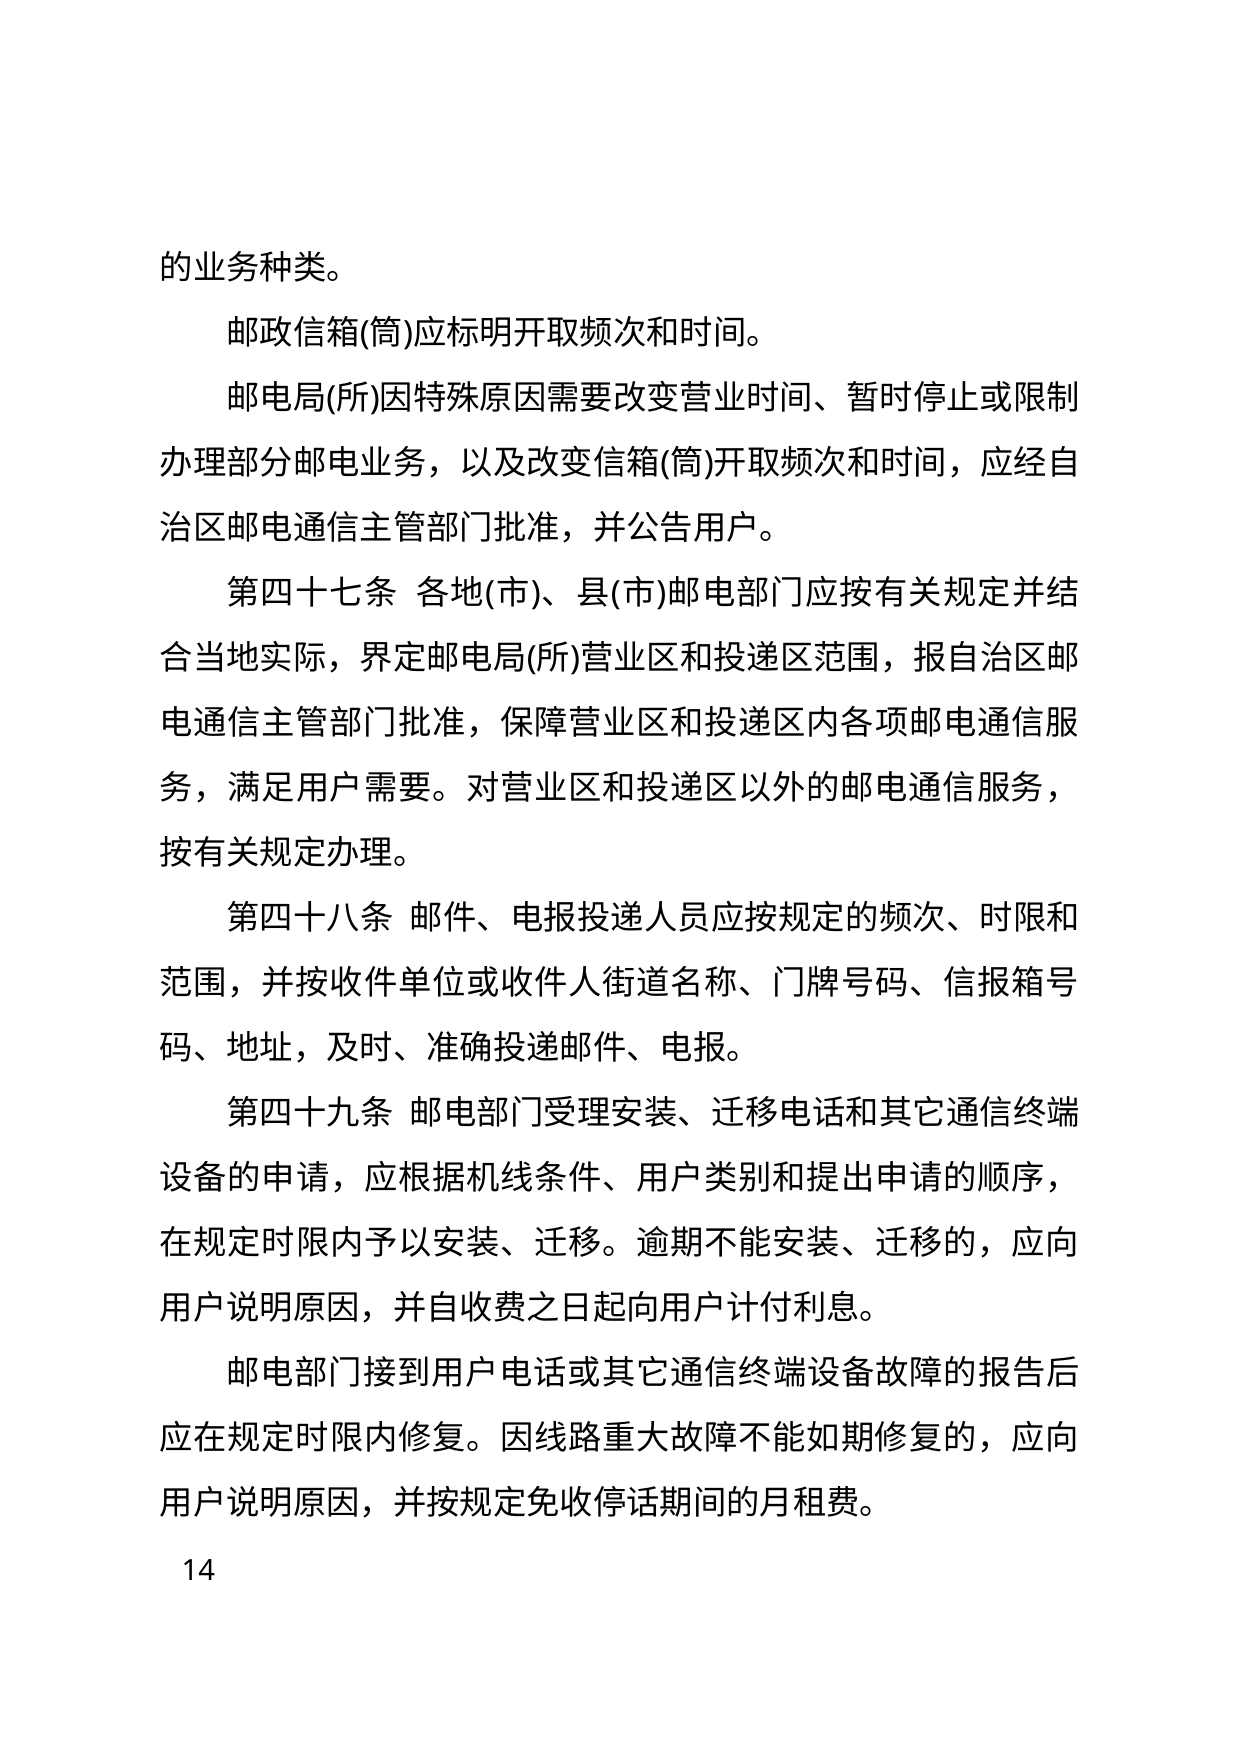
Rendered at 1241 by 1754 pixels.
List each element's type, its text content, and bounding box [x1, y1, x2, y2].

text 邮政信箱(筒)应标明开取频次和时间。 [159, 298, 1081, 363]
text 邮电局(所)因特殊原因需要改变营业时间、暂时停止或限制办理部分邮电业务，以及改变信箱(筒)开取频次和时间，应经自治区邮电通信主管部门批准，并公告用户。 [159, 363, 1081, 558]
text 第四十九条 邮电部门受理安装、迁移电话和其它通信终端设备的申请，应根据机线条件、用户类别和提出申请的顺序，在规定时限内予以安装、迁移。逾期不能安装、迁移的，应向用户说明原因，并自收费之日起向用户计付利息。 [159, 1078, 1081, 1338]
text 第四十八条 邮件、电报投递人员应按规定的频次、时限和范围，并按收件单位或收件人街道名称、门牌号码、信报箱号码、地址，及时、准确投递邮件、电报。 [159, 883, 1081, 1078]
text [159, 233, 1081, 298]
text 第四十七条 各地(市)、县(市)邮电部门应按有关规定并结合当地实际，界定邮电局(所)营业区和投递区范围，报自治区邮电通信主管部门批准，保障营业区和投递区内各项邮电通信服务，满足用户需要。对营业区和投递区以外的邮电通信服务，按有关规定办理。 [159, 558, 1081, 883]
text 邮电部门接到用户电话或其它通信终端设备故障的报告后，应在规定时限内修复。因线路重大故障不能如期修复的，应向用户说明原因，并按规定免收停话期间的月租费。 [159, 1338, 1081, 1533]
